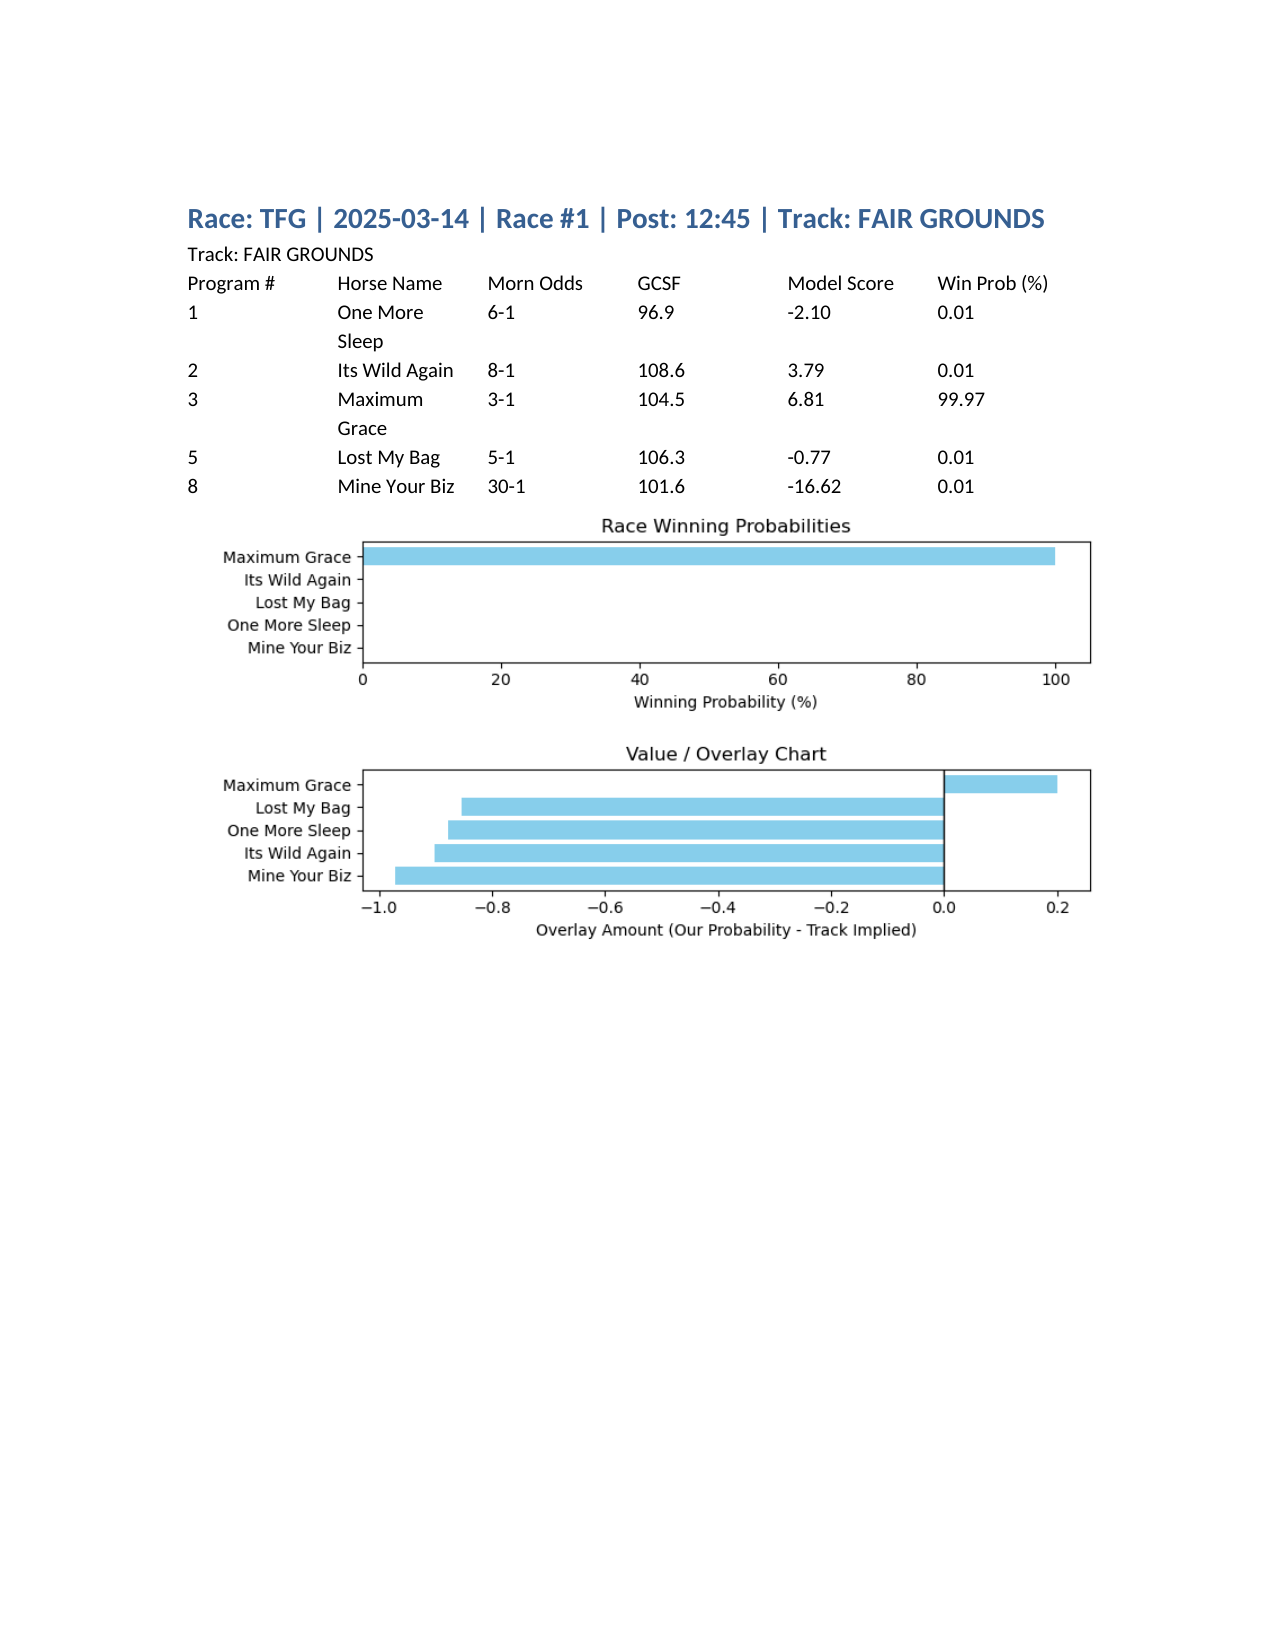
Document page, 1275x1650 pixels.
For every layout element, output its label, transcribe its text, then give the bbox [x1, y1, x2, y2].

picture [206, 502, 1107, 728]
table_cell Maximum Grace [326, 386, 476, 444]
table_header Model Score [776, 270, 926, 299]
table_cell 5 [176, 444, 326, 473]
table_cell 8 [176, 473, 326, 502]
table_cell 3.79 [776, 357, 926, 386]
table_cell Its Wild Again [326, 357, 476, 386]
table_header Win Prob (%) [926, 270, 1076, 299]
table_cell -0.77 [776, 444, 926, 473]
table_cell 8-1 [476, 357, 626, 386]
table_cell 106.3 [626, 444, 776, 473]
table_cell 6.81 [776, 386, 926, 444]
table_header GCSF [626, 270, 776, 299]
table_header Morn Odds [476, 270, 626, 299]
table_header Horse Name [326, 270, 476, 299]
table_cell 96.9 [626, 299, 776, 357]
subtitle Race: TFG | 2025-03-14 | Race #1 | Post: 12:45 | Track: FAIR GROUNDS [187, 200, 1087, 236]
table_cell -2.10 [776, 299, 926, 357]
table_cell Lost My Bag [326, 444, 476, 473]
table_cell -16.62 [776, 473, 926, 502]
table_header Program # [176, 270, 326, 299]
table_cell 1 [176, 299, 326, 357]
table_cell 30-1 [476, 473, 626, 502]
table_cell 108.6 [626, 357, 776, 386]
table_cell 0.01 [926, 444, 1076, 473]
table_cell 99.97 [926, 386, 1076, 444]
table_cell 0.01 [926, 473, 1076, 502]
table_cell 0.01 [926, 299, 1076, 357]
table_cell 0.01 [926, 357, 1076, 386]
table_cell 101.6 [626, 473, 776, 502]
picture [206, 731, 1107, 956]
table_cell 3 [176, 386, 326, 444]
table_cell 5-1 [476, 444, 626, 473]
table_cell 104.5 [626, 386, 776, 444]
text Track: FAIR GROUNDS [187, 241, 1087, 266]
table_cell One More Sleep [326, 299, 476, 357]
table_cell 6-1 [476, 299, 626, 357]
table_cell 2 [176, 357, 326, 386]
table_cell Mine Your Biz [326, 473, 476, 502]
table_cell 3-1 [476, 386, 626, 444]
